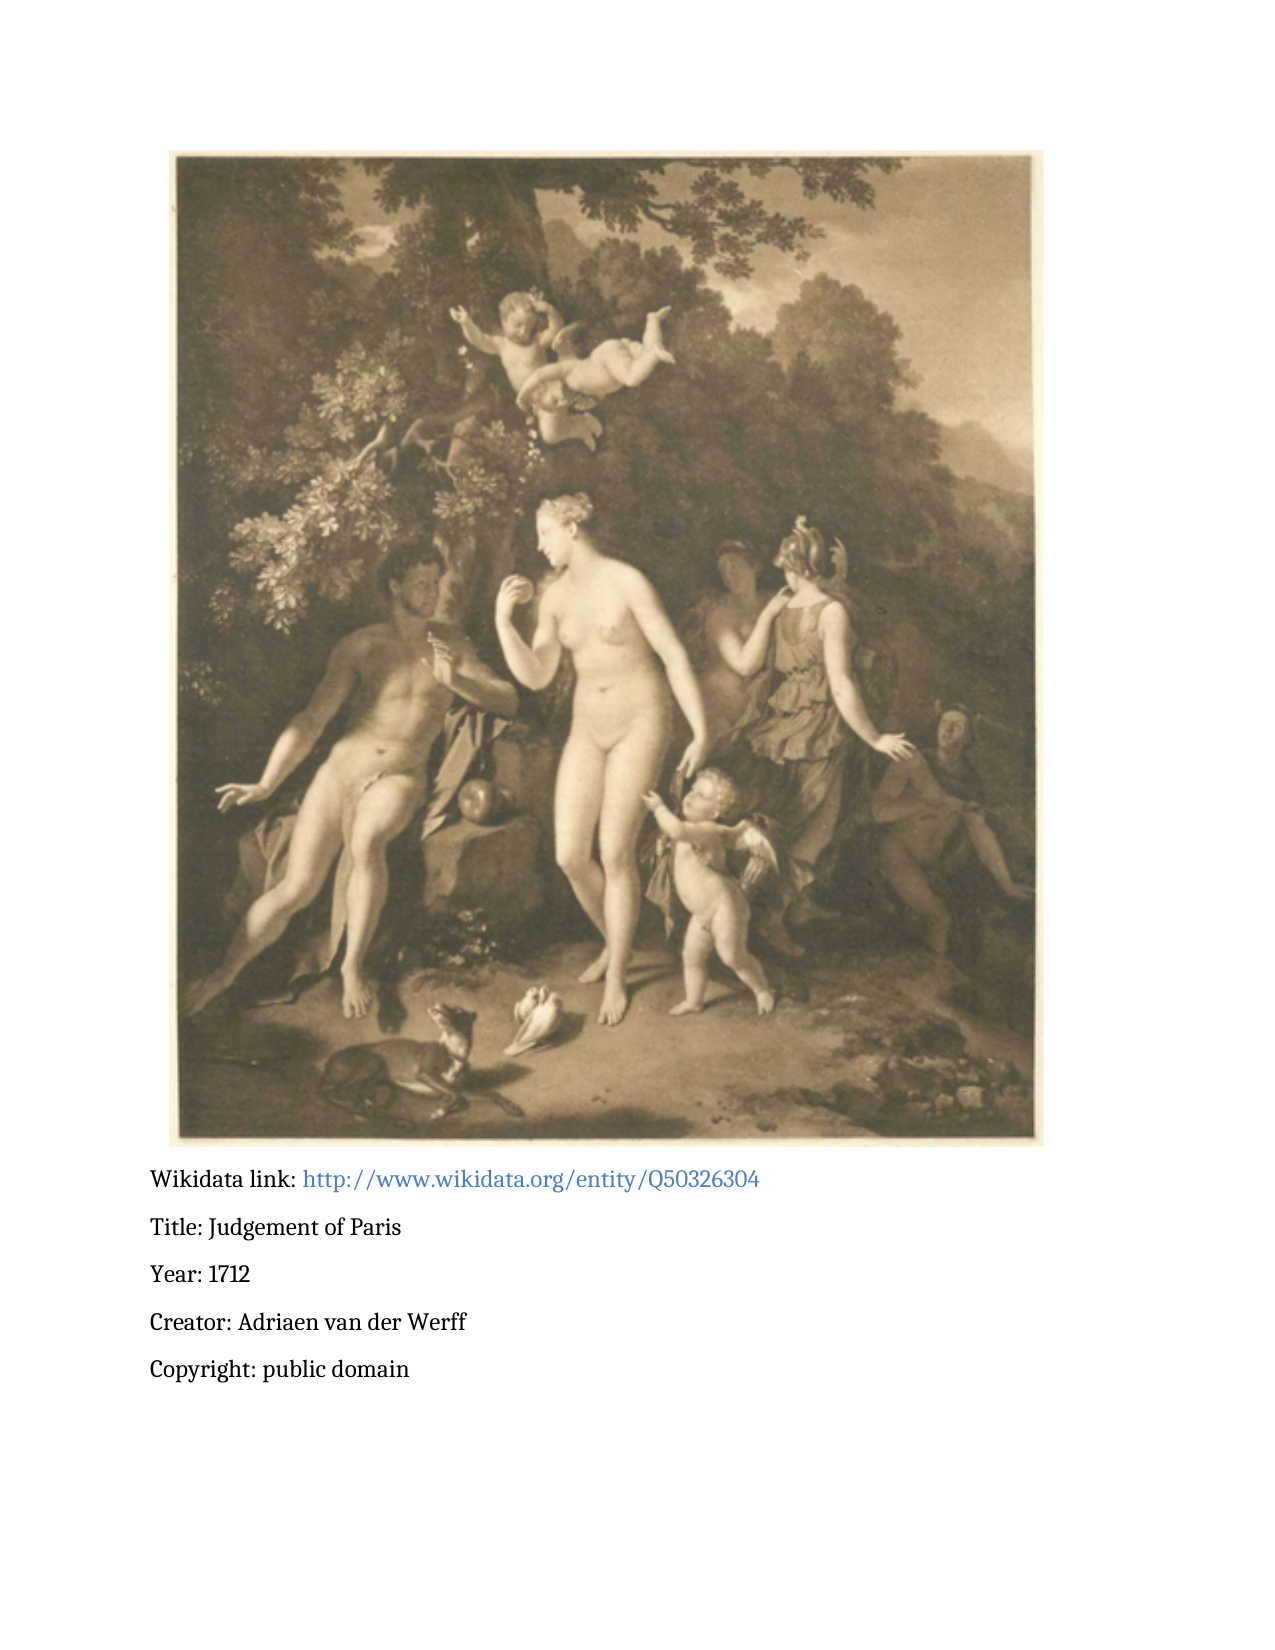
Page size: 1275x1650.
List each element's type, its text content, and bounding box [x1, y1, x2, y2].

text Copyright: public domain [150, 1355, 1125, 1384]
text Year: 1712 [150, 1260, 1125, 1289]
text Creator: Adriaen van der Werff [150, 1308, 1125, 1337]
picture [168, 150, 1044, 1147]
text Title: Judgement of Paris [150, 1213, 1125, 1242]
text Wikidata link: http://www.wikidata.org/entity/Q50326304 [150, 1165, 1125, 1194]
